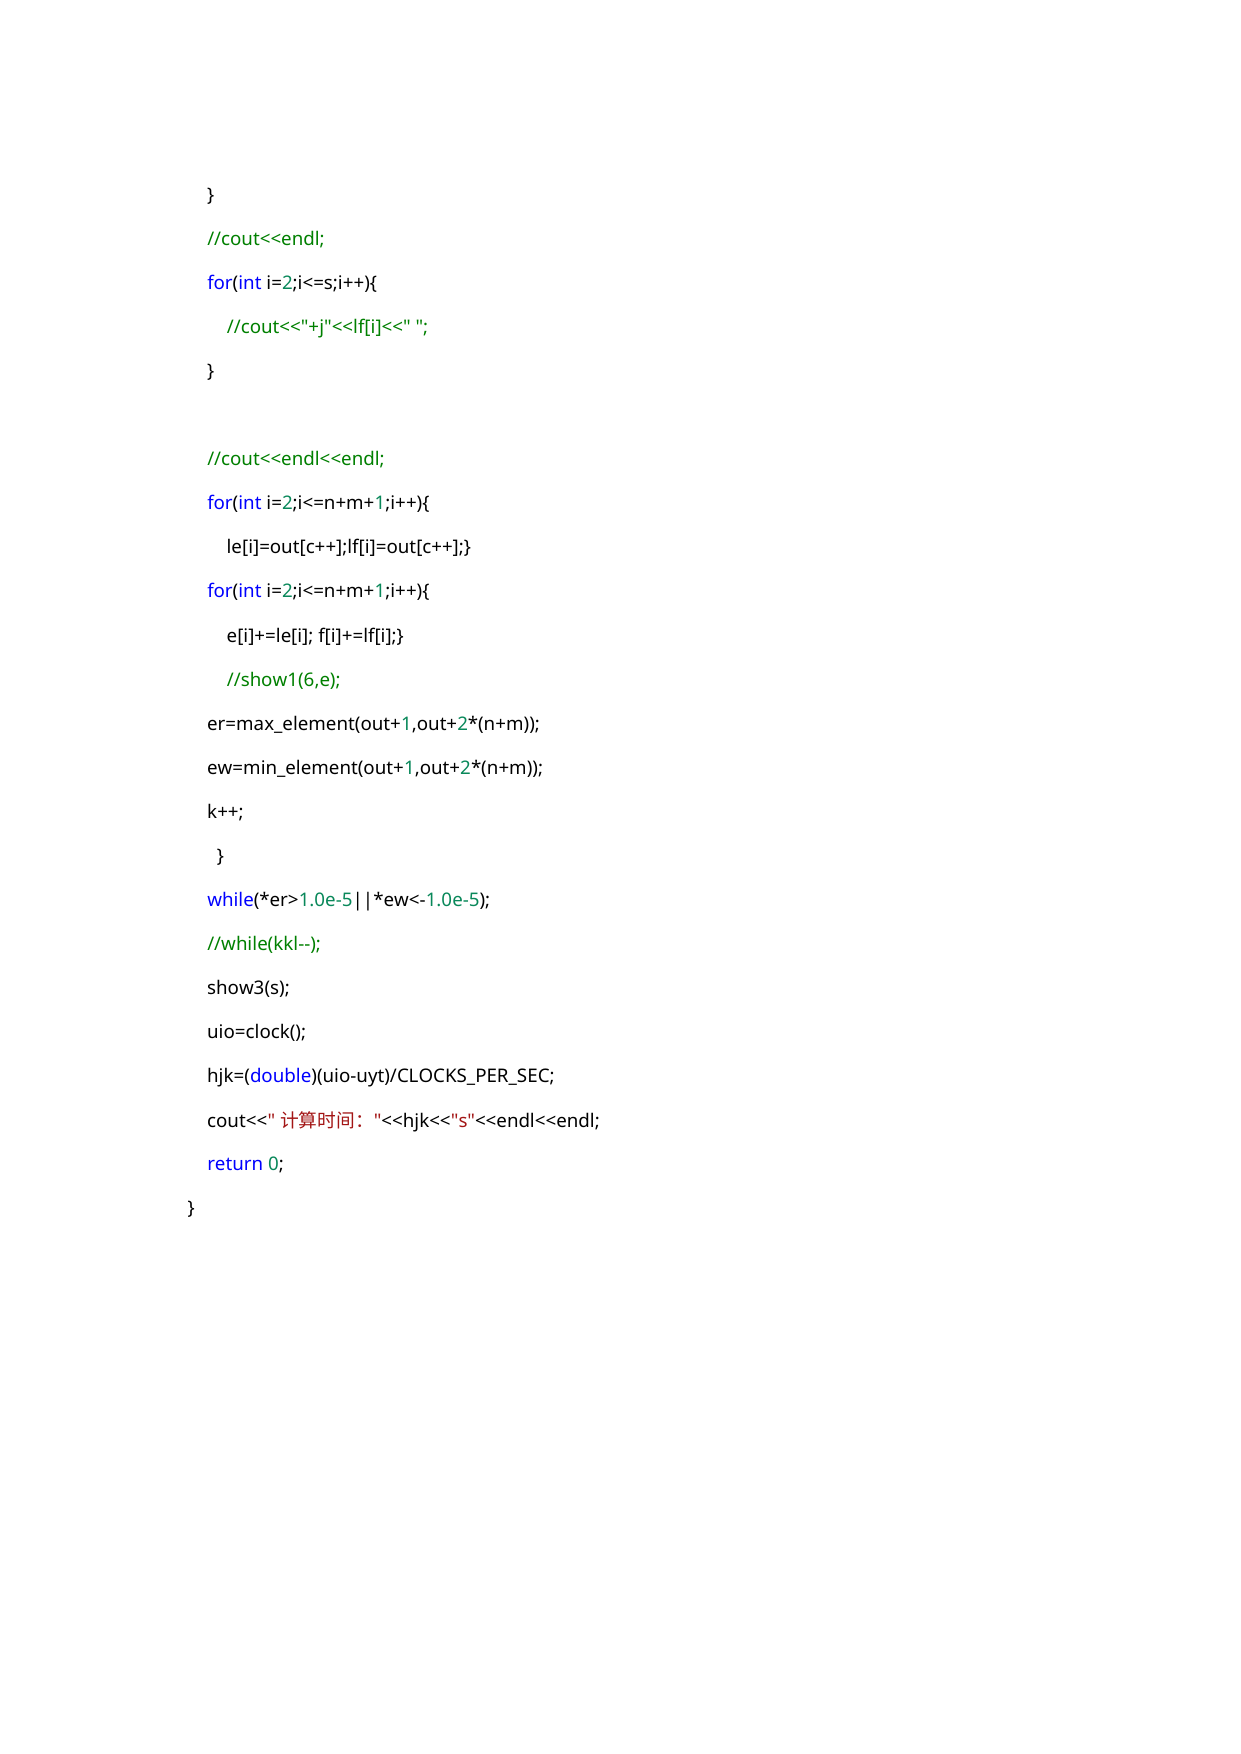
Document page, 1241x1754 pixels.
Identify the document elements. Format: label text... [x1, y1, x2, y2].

text er=max_element(out+1,out+2*(n+m)); [187, 701, 1053, 745]
text for(int i=2;i<=n+m+1;i++){ [187, 480, 1053, 524]
text //while(kkl--); [187, 921, 1053, 965]
text ew=min_element(out+1,out+2*(n+m)); [187, 745, 1053, 789]
text } [187, 833, 1053, 877]
text cout<<" 计算时间："<<hjk<<"s"<<endl<<endl; [187, 1097, 1053, 1141]
text le[i]=out[c++];lf[i]=out[c++];} [187, 524, 1053, 568]
text e[i]+=le[i]; f[i]+=lf[i];} [187, 613, 1053, 657]
text uio=clock(); [187, 1009, 1053, 1053]
text } [187, 172, 1053, 216]
text for(int i=2;i<=n+m+1;i++){ [187, 568, 1053, 613]
text } [187, 348, 1053, 392]
text for(int i=2;i<=s;i++){ [187, 260, 1053, 304]
text } [187, 1185, 1053, 1229]
text return 0; [187, 1141, 1053, 1185]
text show3(s); [187, 965, 1053, 1009]
text hjk=(double)(uio-uyt)/CLOCKS_PER_SEC; [187, 1053, 1053, 1097]
text k++; [187, 789, 1053, 833]
text //show1(6,e); [187, 657, 1053, 701]
text //cout<<endl; [187, 216, 1053, 260]
text //cout<<endl<<endl; [187, 436, 1053, 480]
text while(*er>1.0e-5||*ew<-1.0e-5); [187, 877, 1053, 921]
text //cout<<"+j"<<lf[i]<<" "; [187, 304, 1053, 348]
